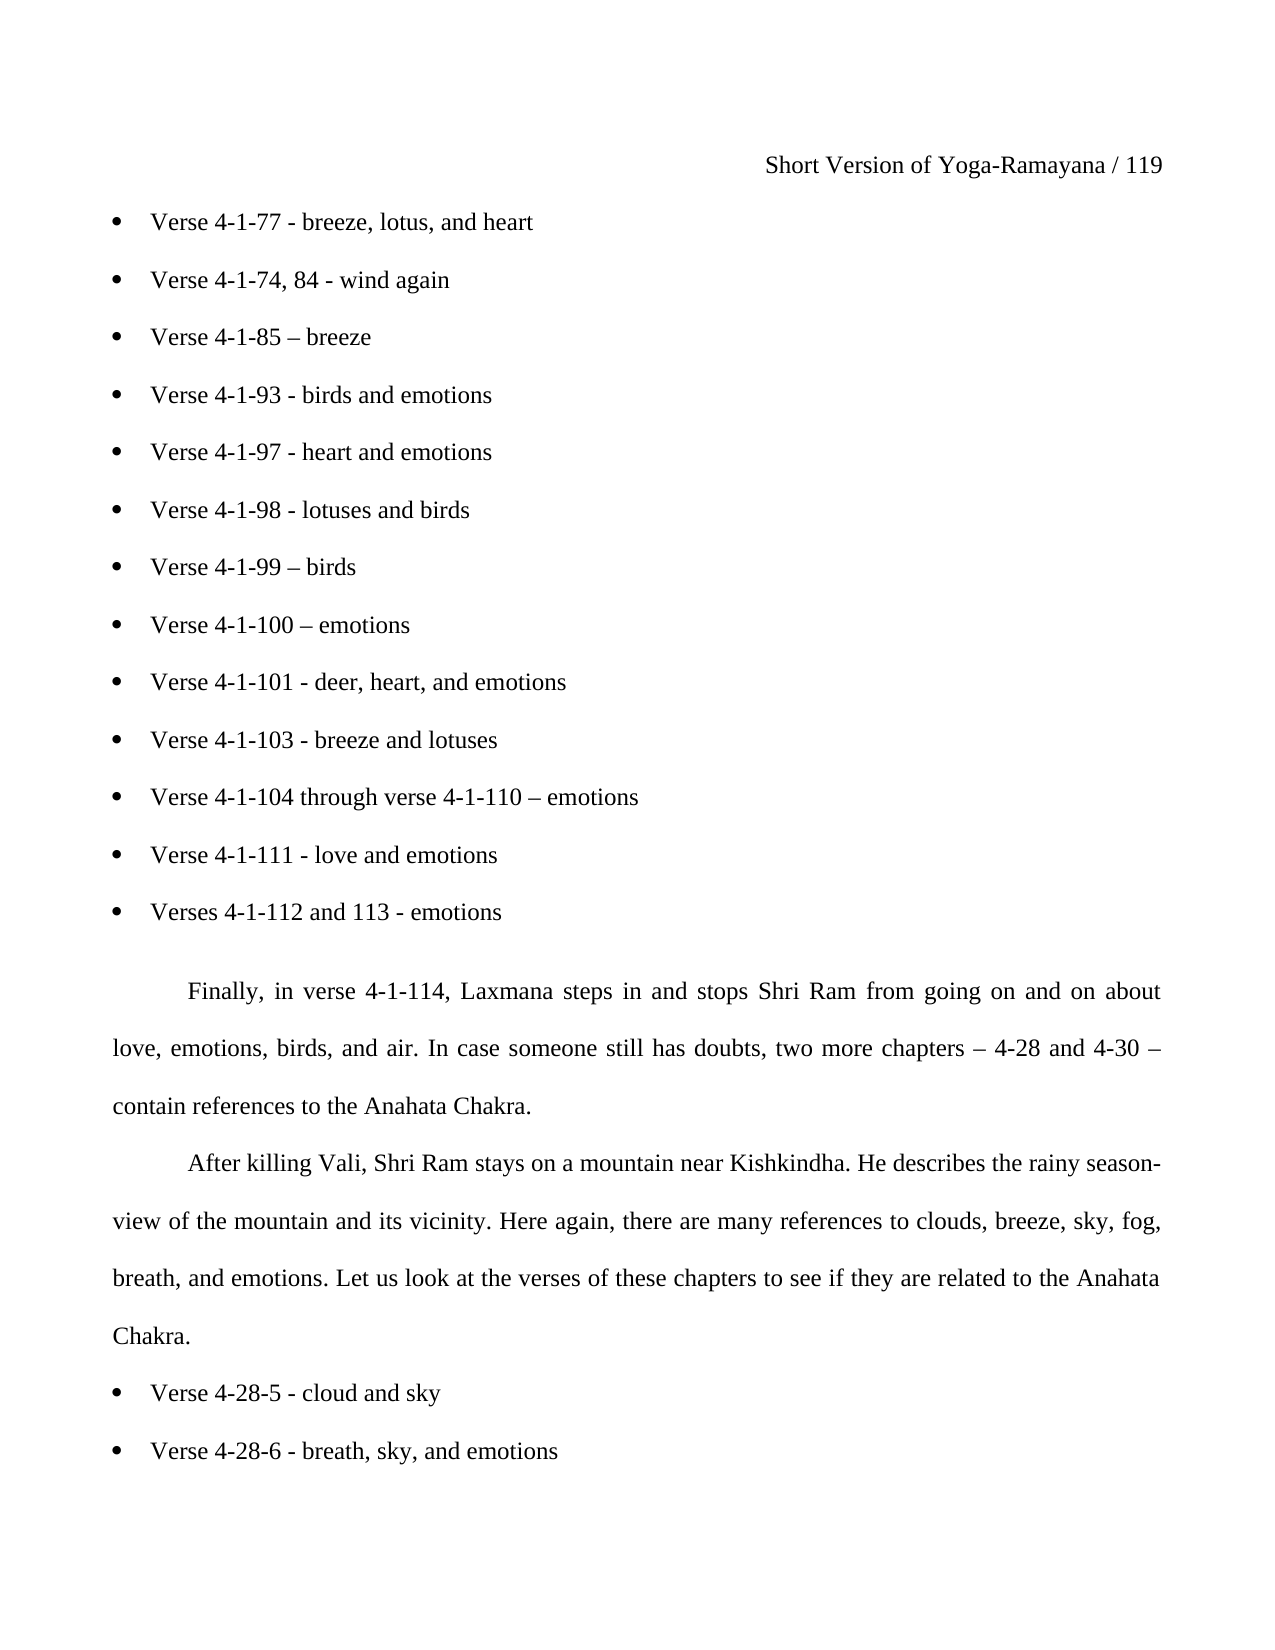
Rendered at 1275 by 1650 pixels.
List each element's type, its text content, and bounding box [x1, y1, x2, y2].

list Verse 4-1-98 - lotuses and birds [112, 495, 1162, 524]
list Verse 4-1-100 – emotions [112, 610, 1162, 639]
list Verse 4-1-99 – birds [112, 552, 1162, 581]
list Verse 4-1-93 - birds and emotions [112, 380, 1162, 409]
list Verse 4-1-74, 84 - wind again [112, 265, 1162, 294]
list Verse 4-28-5 - cloud and sky [112, 1378, 1162, 1407]
list Verse 4-1-103 - breeze and lotuses [112, 725, 1162, 754]
list Verses 4-1-112 and 113 - emotions [112, 897, 1162, 926]
list Verse 4-1-85 – breeze [112, 322, 1162, 351]
list Verse 4-1-77 - breeze, lotus, and heart [112, 207, 1162, 236]
list Verse 4-1-101 - deer, heart, and emotions [112, 667, 1162, 696]
list Verse 4-1-104 through verse 4-1-110 – emotions [112, 782, 1162, 811]
text Finally, in verse 4-1-114, Laxmana steps in and stops Shri Ram from going on and on about love, emotions, birds, and air. In case someone still has doubts, two more chapters – 4-28 and 4-30 – contain references to the Anahata Chakra. [112, 976, 1162, 1119]
text After killing Vali, Shri Ram stays on a mountain near Kishkindha. He describes the rainy season-view of the mountain and its vicinity. Here again, there are many references to clouds, breeze, sky, fog, breath, and emotions. Let us look at the verses of these chapters to see if they are related to the Anahata Chakra. [112, 1148, 1162, 1349]
list Verse 4-28-6 - breath, sky, and emotions [112, 1436, 1162, 1464]
list Verse 4-1-111 - love and emotions [112, 840, 1162, 869]
list Verse 4-1-97 - heart and emotions [112, 437, 1162, 466]
